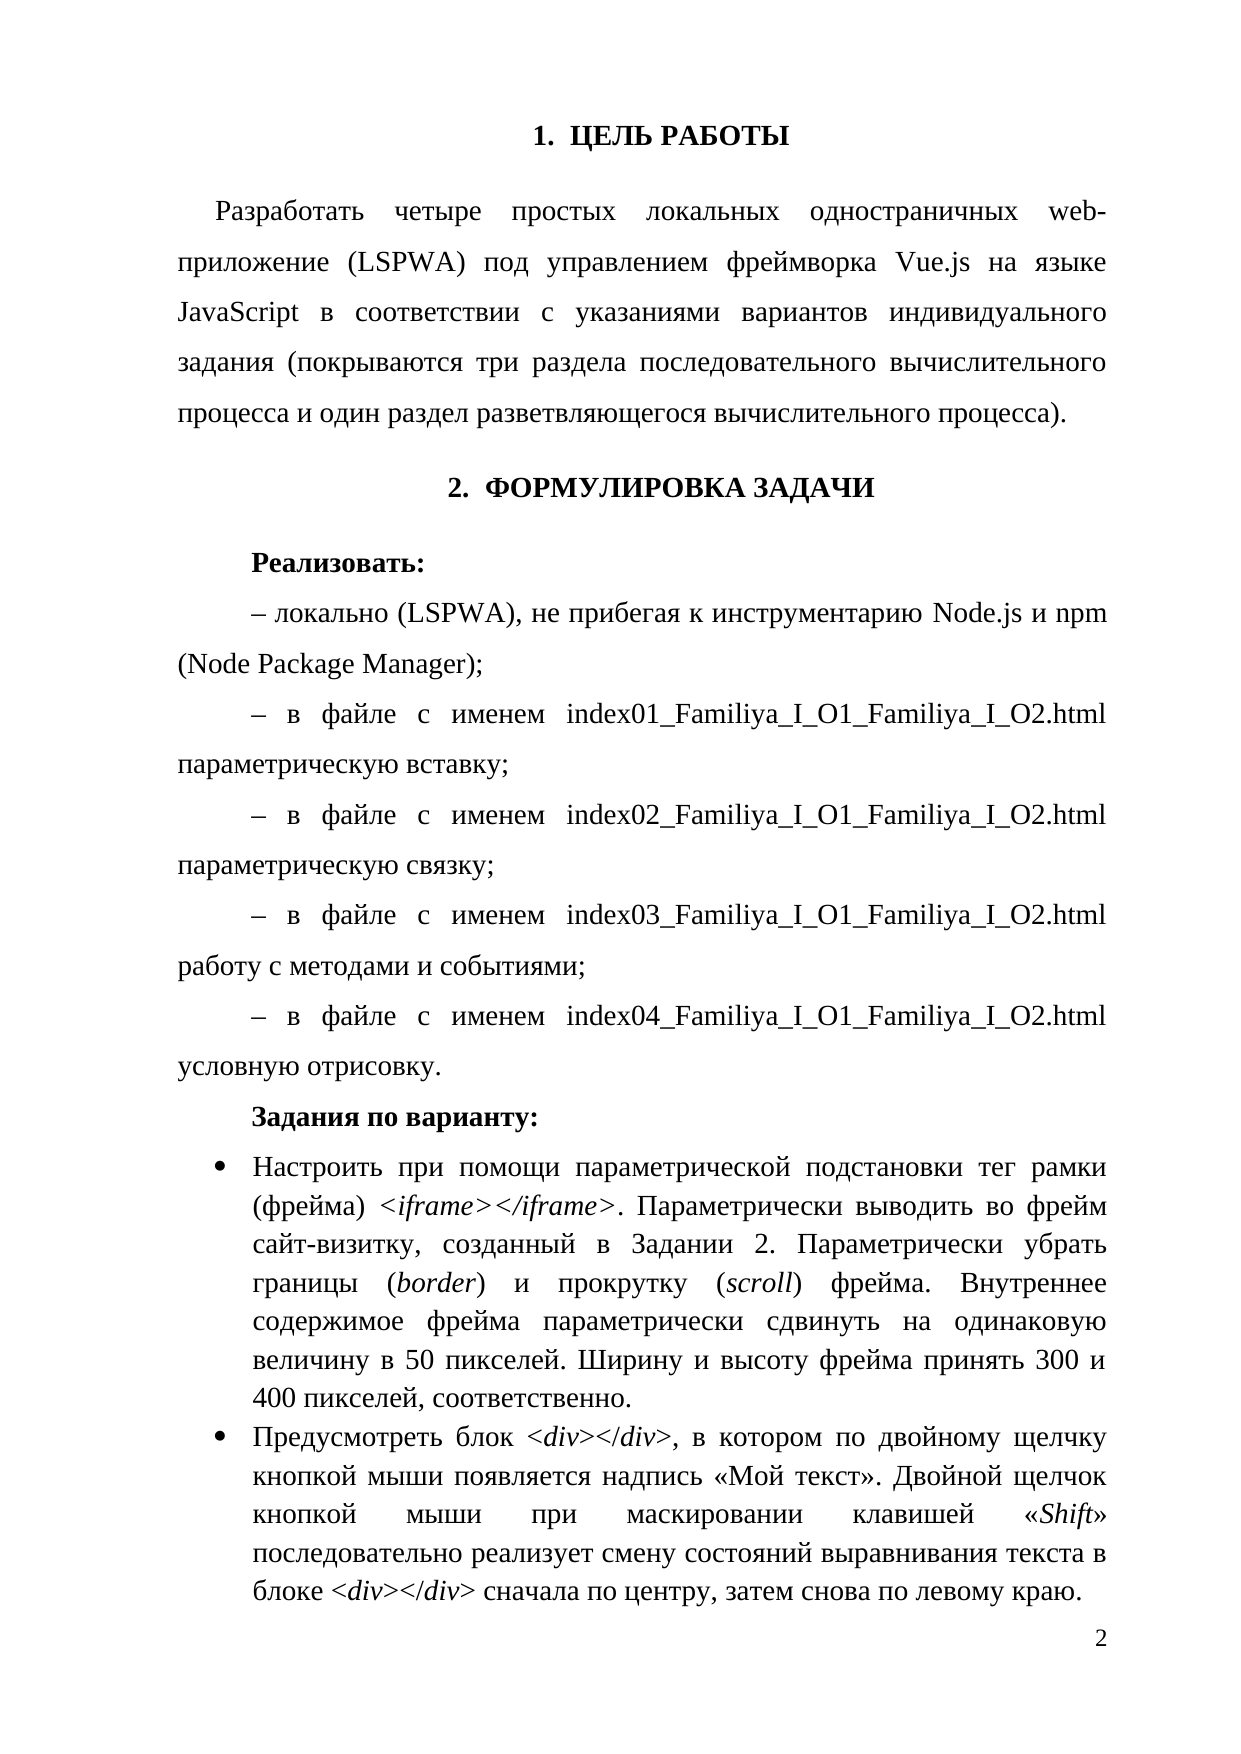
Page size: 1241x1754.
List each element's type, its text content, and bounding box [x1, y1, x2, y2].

text – в файле с именем index03_Familiya_I_O1_Familiya_I_O2.html работу с методами и событиями; [177, 897, 1107, 981]
text – в файле с именем index04_Familiya_I_O1_Familiya_I_O2.html условную отрисовку. [177, 998, 1107, 1082]
text Реализовать: [177, 545, 1107, 579]
list Цель работы [215, 118, 1107, 152]
text – в файле с именем index02_Familiya_I_O1_Familiya_I_O2.html параметрическую связку; [177, 797, 1107, 881]
list Настроить при помощи параметрической подстановки тег рамки (фрейма) <iframe></iframe>. Параметрически выводить во фрейм сайт-визитку, созданный в Задании 2. Параметрически убрать границы (border) и прокрутку (scroll) фрейма. Внутреннее содержимое фрейма параметрически сдвинуть на одинаковую величину в 50 пикселей. Ширину и высоту фрейма принять 300 и 400 пикселей, соответственно. [215, 1149, 1107, 1414]
text – локально (LSPWA), не прибегая к инструментарию Node.js и npm (Node Package Manager); [177, 596, 1107, 679]
list Предусмотреть блок <div></div>, в котором по двойному щелчку кнопкой мыши появляется надпись «Мой текст». Двойной щелчок кнопкой мыши при маскировании клавишей «Shift» последовательно реализует смену состояний выравнивания текста в блоке <div></div> сначала по центру, затем снова по левому краю. [215, 1419, 1107, 1607]
text Задания по варианту: [177, 1099, 1107, 1132]
list Формулировка задачи [215, 470, 1107, 503]
text – в файле с именем index01_Familiya_I_O1_Familiya_I_O2.html параметрическую вставку; [177, 696, 1107, 780]
text Разработать четыре простых локальных одностраничных web-приложение (LSPWA) под управлением фреймворка Vue.js на языке JavaScript в соответствии с указаниями вариантов индивидуального задания (покрываются три раздела последовательного вычислительного процесса и один раздел разветвляющегося вычислительного процесса). [177, 193, 1107, 428]
